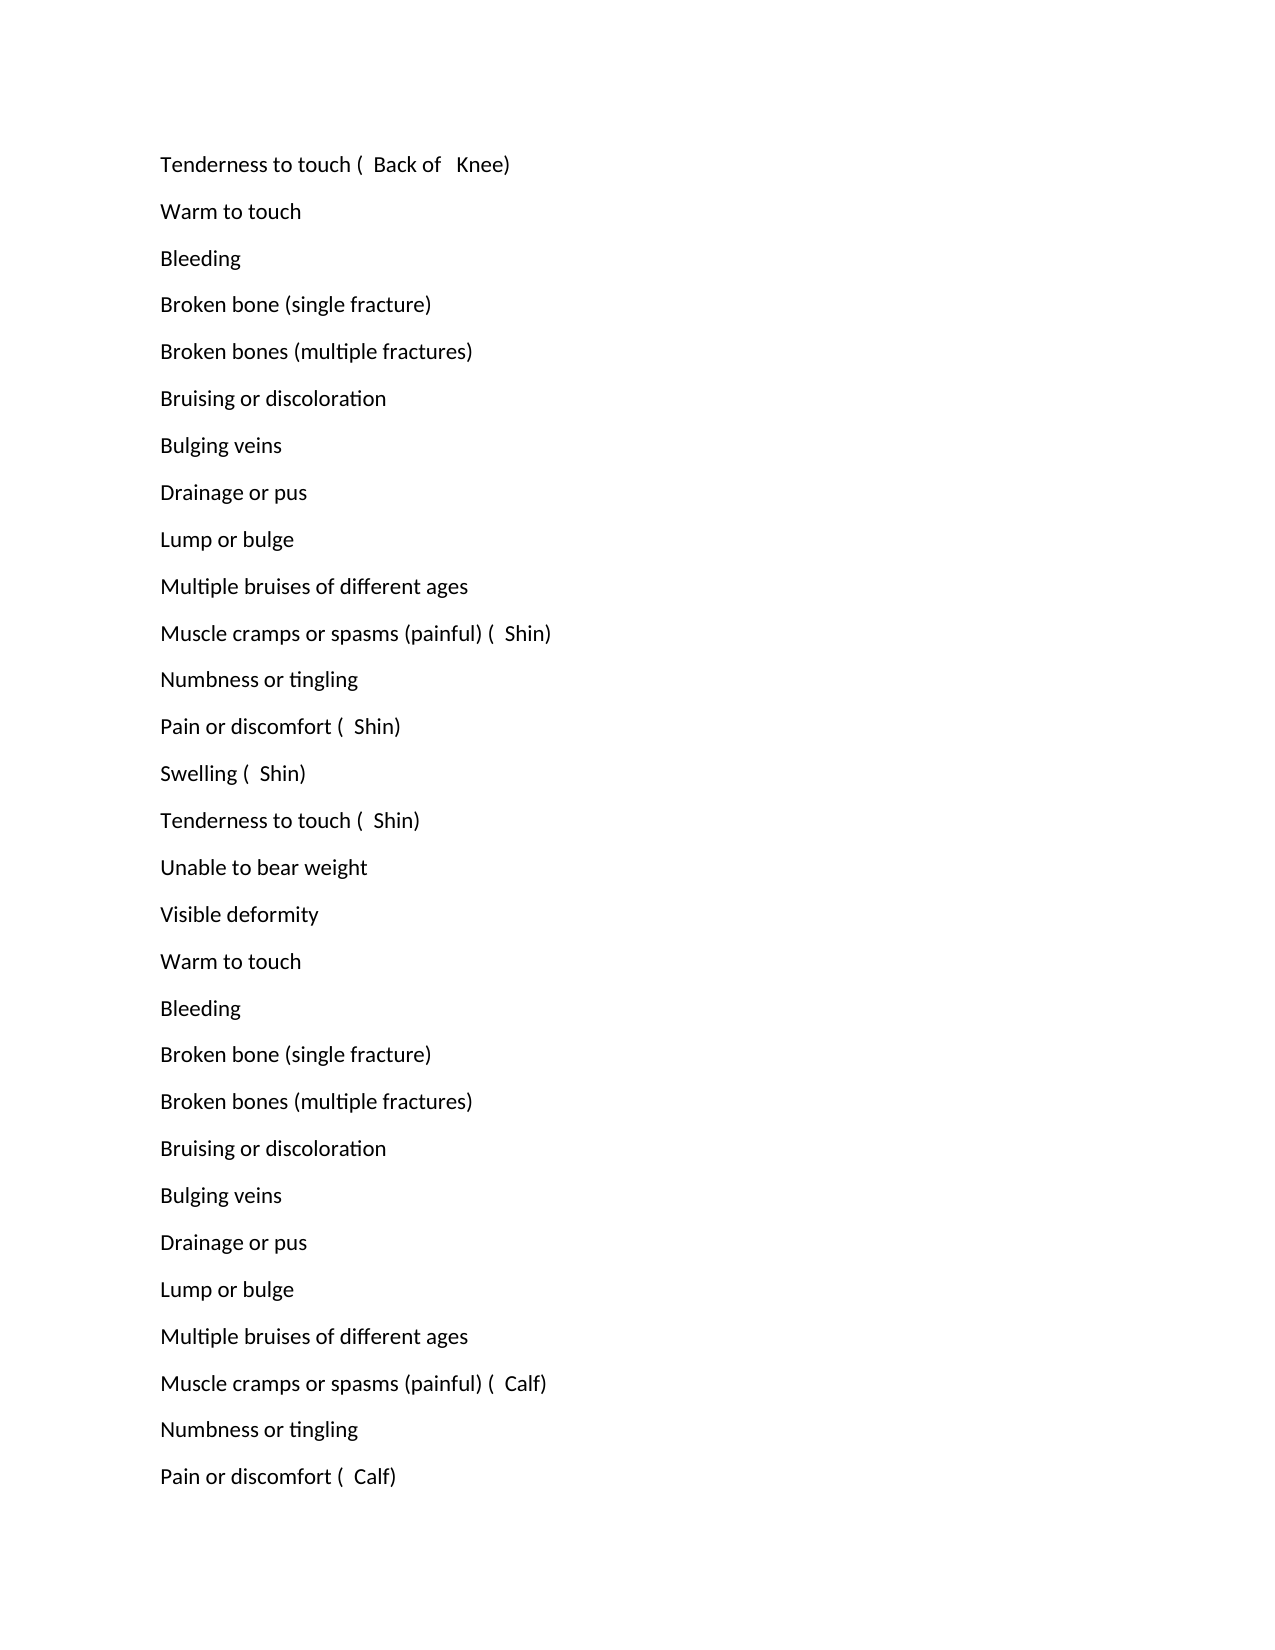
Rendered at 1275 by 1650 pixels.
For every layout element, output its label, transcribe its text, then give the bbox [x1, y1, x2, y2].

text Warm to touch [150, 197, 1125, 225]
text Multiple bruises of different ages [150, 1322, 1125, 1350]
text Unable to bear weight [150, 853, 1125, 881]
text Bruising or discoloration [150, 384, 1125, 412]
text Warm to touch [150, 947, 1125, 975]
text Bulging veins [150, 431, 1125, 459]
text Lump or bulge [150, 525, 1125, 553]
text Drainage or pus [150, 1228, 1125, 1256]
text Bruising or discoloration [150, 1134, 1125, 1162]
text Muscle cramps or spasms (painful) ( Calf) [150, 1369, 1125, 1397]
text Broken bone (single fracture) [150, 1041, 1125, 1069]
text Numbness or tingling [150, 1416, 1125, 1444]
text Swelling ( Shin) [150, 759, 1125, 787]
text Muscle cramps or spasms (painful) ( Shin) [150, 619, 1125, 647]
text Bulging veins [150, 1181, 1125, 1209]
text Multiple bruises of different ages [150, 572, 1125, 600]
text Numbness or tingling [150, 666, 1125, 694]
text Pain or discomfort ( Calf) [150, 1462, 1125, 1491]
text Pain or discomfort ( Shin) [150, 712, 1125, 741]
text Tenderness to touch ( Shin) [150, 806, 1125, 834]
text Lump or bulge [150, 1275, 1125, 1303]
text Drainage or pus [150, 478, 1125, 506]
text Tenderness to touch ( Back of Knee) [150, 150, 1125, 178]
text Broken bone (single fracture) [150, 291, 1125, 319]
text Bleeding [150, 244, 1125, 272]
text Broken bones (multiple fractures) [150, 337, 1125, 366]
text Bleeding [150, 994, 1125, 1022]
text Visible deformity [150, 900, 1125, 928]
text Broken bones (multiple fractures) [150, 1087, 1125, 1116]
